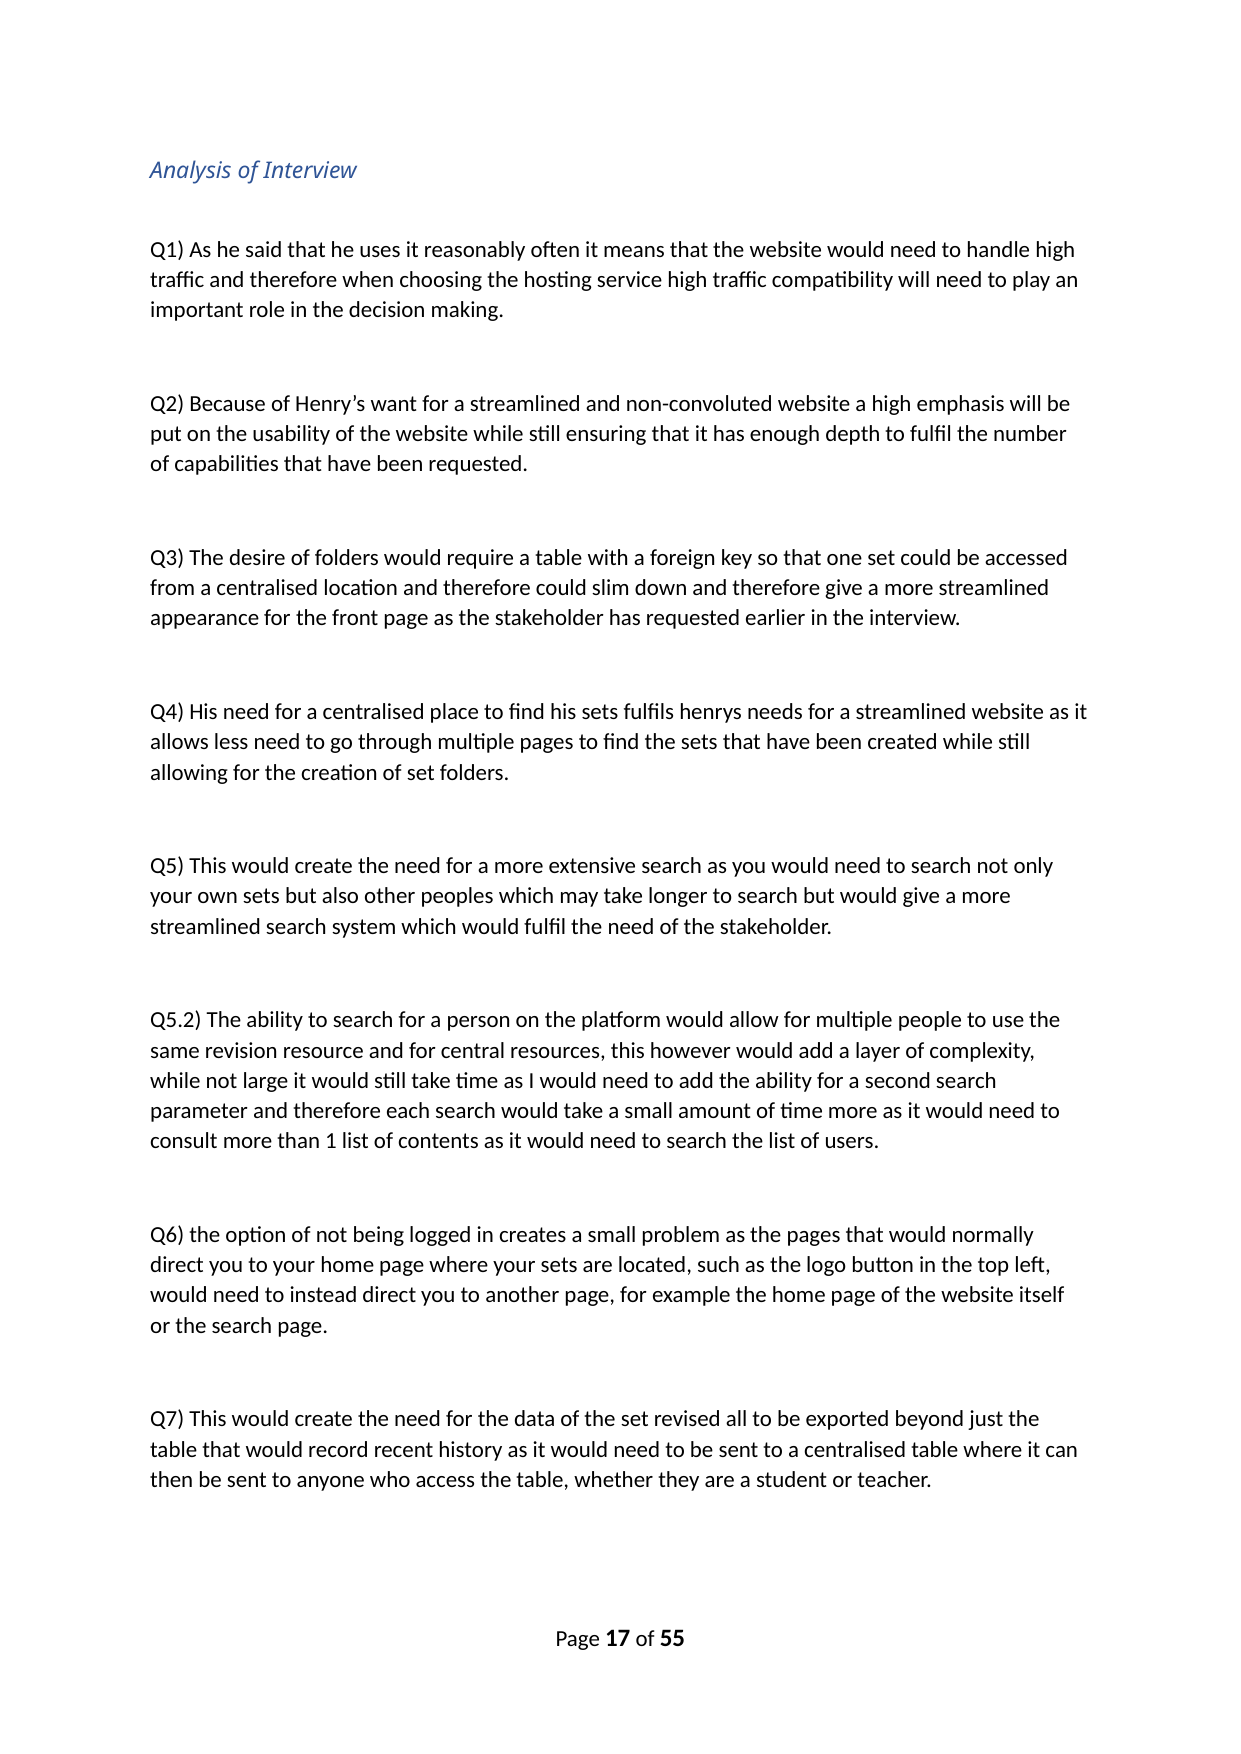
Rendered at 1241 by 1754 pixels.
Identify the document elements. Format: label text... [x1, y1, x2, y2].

text Q5) This would create the need for a more extensive search as you would need to search not only your own sets but also other peoples which may take longer to search but would give a more streamlined search system which would fulfil the need of the stakeholder. [150, 851, 1090, 940]
text Q5.2) The ability to search for a person on the platform would allow for multiple people to use the same revision resource and for central resources, this however would add a layer of complexity, while not large it would still take time as I would need to add the ability for a second search parameter and therefore each search would take a small amount of time more as it would need to consult more than 1 list of contents as it would need to search the list of users. [150, 1006, 1090, 1154]
text Q7) This would create the need for the data of the set revised all to be exported beyond just the table that would record recent history as it would need to be sent to a centralised table where it can then be sent to anyone who access the table, whether they are a student or teacher. [150, 1404, 1090, 1493]
text Q4) His need for a centralised place to find his sets fulfils henrys needs for a streamlined website as it allows less need to go through multiple pages to find the sets that have been created while still allowing for the creation of set folders. [150, 697, 1090, 786]
text Q3) The desire of folders would require a table with a foreign key so that one set could be accessed from a centralised location and therefore could slim down and therefore give a more streamlined appearance for the front page as the stakeholder has requested earlier in the interview. [150, 543, 1090, 632]
text Q2) Because of Henry’s want for a streamlined and non-convoluted website a high emphasis will be put on the usability of the website while still ensuring that it has enough depth to fulfil the number of capabilities that have been requested. [150, 389, 1090, 477]
subtitle Analysis of Interview [150, 154, 1090, 185]
text Q1) As he said that he uses it reasonably often it means that the website would need to handle high traffic and therefore when choosing the hosting service high traffic compatibility will need to play an important role in the decision making. [150, 235, 1090, 323]
text Q6) the option of not being logged in creates a small problem as the pages that would normally direct you to your home page where your sets are located, such as the logo button in the top left, would need to instead direct you to another page, for example the home page of the website itself or the search page. [150, 1220, 1090, 1339]
